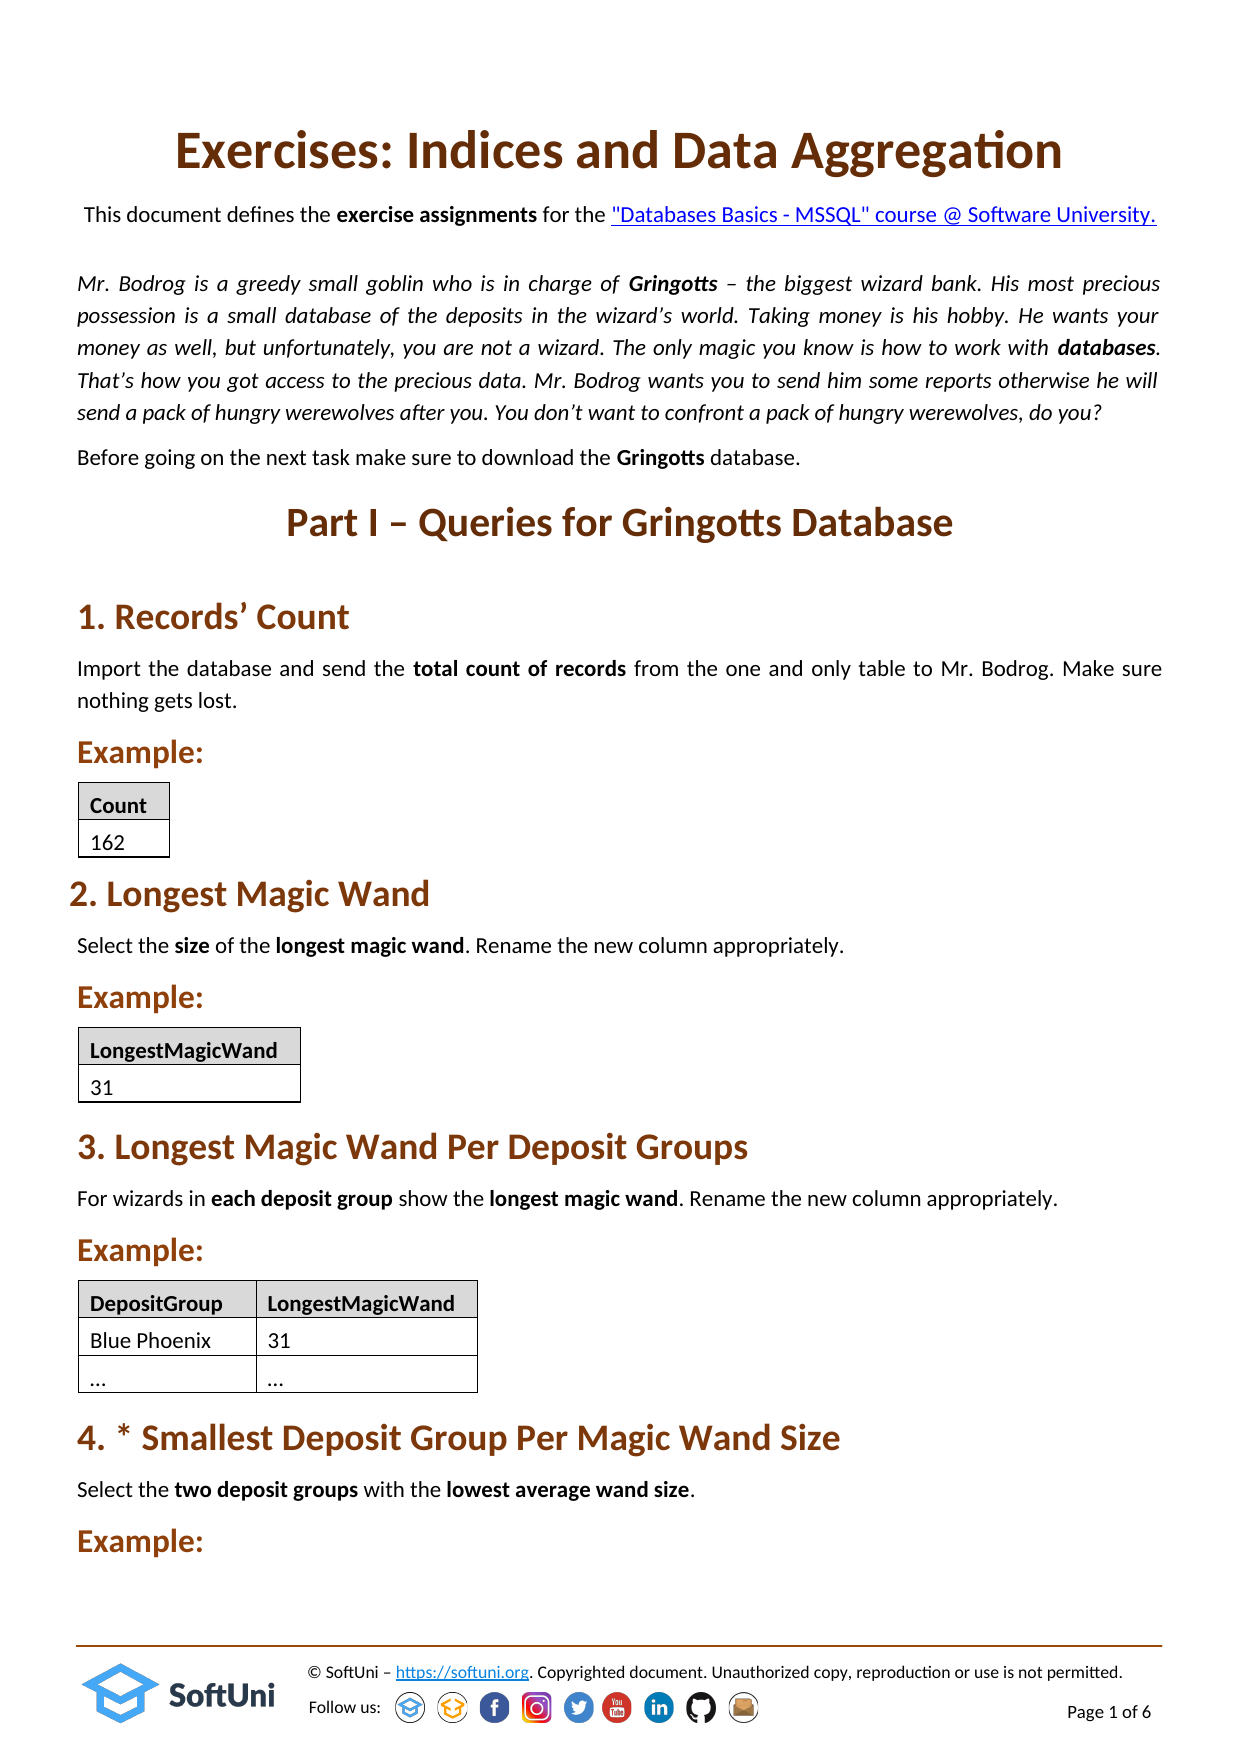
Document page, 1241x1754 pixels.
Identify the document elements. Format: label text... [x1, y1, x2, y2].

table_cell … [257, 1356, 477, 1392]
table_header DepositGroup [79, 1281, 256, 1317]
text Mr. Bodrog is a greedy small goblin who is in charge of Gringotts – the biggest wizard bank. His most precious possession is a small database of the deposits in the wizard’s world. Taking money is his hobby. He wants your money as well, but unfortunately, you are not a wizard. The only magic you know is how to work with databases. That’s how you got access to the precious data. Mr. Bodrog wants you to send him some reports otherwise he will send a pack of hungry werewolves after you. You don’t want to confront a pack of hungry werewolves, do you? [77, 269, 1163, 426]
picture [437, 1692, 468, 1723]
picture [686, 1692, 716, 1723]
subtitle Example: [77, 1520, 1163, 1560]
table_cell … [79, 1356, 256, 1392]
text For wizards in each deposit group show the longest magic wand. Rename the new column appropriately. [77, 1184, 1163, 1212]
picture [658, 1705, 667, 1714]
subtitle Records’ Count [77, 593, 1163, 638]
table_cell Blue Phoenix [79, 1318, 256, 1355]
text Import the database and send the total count of records from the one and only table to Mr. Bodrog. Make sure nothing gets lost. [77, 654, 1163, 714]
subtitle Example: [77, 731, 1163, 771]
text Select the size of the longest magic wand. Rename the new column appropriately. [77, 931, 1163, 959]
table_header LongestMagicWand [79, 1028, 300, 1064]
picture [479, 1692, 510, 1723]
picture [522, 1692, 552, 1723]
subtitle Longest Magic Wand [69, 870, 1163, 916]
subtitle * Smallest Deposit Group Per Magic Wand Size [77, 1414, 1163, 1460]
table_cell 31 [257, 1318, 477, 1355]
subtitle Example: [77, 976, 1163, 1016]
subtitle Longest Magic Wand Per Deposit Groups [77, 1123, 1163, 1169]
picture [602, 1692, 632, 1723]
text Select the two deposit groups with the lowest average wand size. [77, 1475, 1163, 1503]
picture [644, 1692, 653, 1701]
picture [665, 1692, 674, 1701]
picture [728, 1692, 759, 1723]
picture [75, 1658, 281, 1729]
subtitle Exercises: Indices and Data Aggregation [77, 116, 1163, 182]
table_cell 31 [79, 1065, 300, 1101]
text Before going on the next task make sure to download the Gringotts database. [77, 443, 1163, 471]
picture [395, 1692, 425, 1723]
picture [665, 1714, 674, 1723]
subtitle Part I – Queries for Gringotts Database [77, 496, 1163, 546]
text This document defines the exercise assignments for the "Databases Basics - MSSQL" course @ Software University. [77, 201, 1163, 229]
table_cell 162 [79, 820, 169, 856]
picture [564, 1692, 594, 1723]
picture [644, 1714, 653, 1723]
table_header Count [79, 783, 169, 819]
subtitle Example: [77, 1229, 1163, 1270]
table_header LongestMagicWand [257, 1281, 477, 1317]
